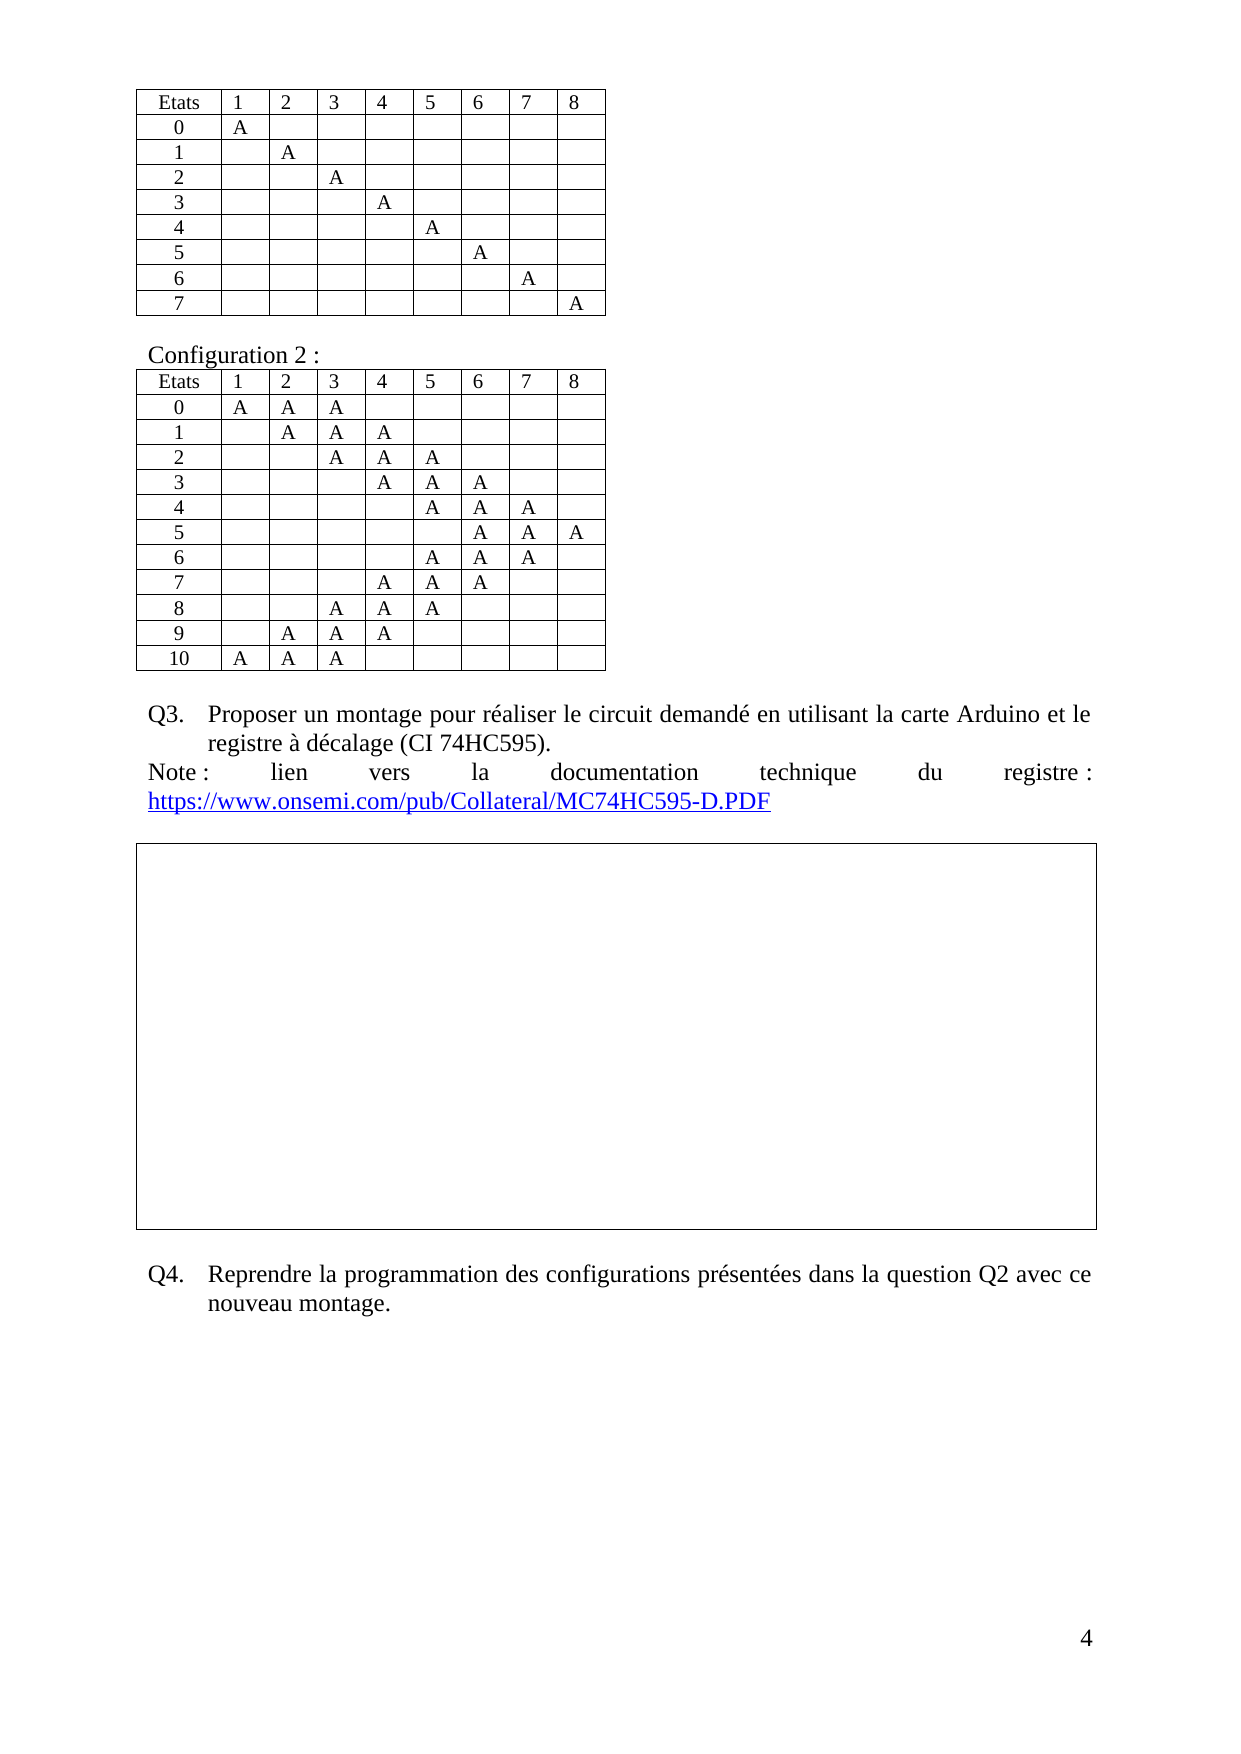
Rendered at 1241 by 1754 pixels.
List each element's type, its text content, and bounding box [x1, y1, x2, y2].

table_cell [318, 240, 365, 264]
table_cell [222, 445, 269, 469]
table_cell [558, 570, 605, 594]
table_header 1 [222, 370, 269, 393]
table_cell [558, 621, 605, 644]
table_cell [462, 190, 509, 214]
table_cell [318, 570, 365, 594]
table_cell A [462, 570, 509, 594]
table_cell [558, 115, 605, 139]
table_cell [414, 291, 461, 314]
table_cell [558, 420, 605, 444]
table_cell A [270, 395, 317, 419]
table_cell [558, 445, 605, 469]
table_header 5 [414, 90, 461, 114]
table_cell [510, 115, 557, 139]
table_cell 0 [137, 395, 221, 419]
table_cell [462, 420, 509, 444]
table_header [137, 844, 1096, 1229]
table_cell [558, 395, 605, 419]
table_cell [510, 445, 557, 469]
table_cell [462, 215, 509, 239]
table_cell [222, 470, 269, 494]
table_cell [510, 215, 557, 239]
table_cell 2 [137, 445, 221, 469]
table_cell [462, 140, 509, 164]
table_cell [558, 265, 605, 289]
table_cell [558, 470, 605, 494]
table_cell [222, 215, 269, 239]
table_cell [510, 621, 557, 644]
table_cell [462, 621, 509, 644]
table_cell 10 [137, 646, 221, 670]
table_cell [414, 621, 461, 644]
table_cell A [510, 265, 557, 289]
table_cell [366, 545, 413, 569]
table_cell A [510, 495, 557, 519]
table_cell [270, 445, 317, 469]
table_cell [462, 595, 509, 619]
table_header 3 [318, 370, 365, 393]
table_cell [222, 495, 269, 519]
text Configuration 2 : [148, 340, 1093, 368]
table_cell 3 [137, 190, 221, 214]
table_cell A [318, 621, 365, 644]
table_header 5 [414, 370, 461, 393]
table_cell [318, 291, 365, 314]
table_cell [558, 165, 605, 189]
table_cell A [462, 545, 509, 569]
table_cell [510, 190, 557, 214]
table_cell [414, 140, 461, 164]
table_cell [222, 621, 269, 644]
table_cell [510, 395, 557, 419]
table_cell [366, 215, 413, 239]
text Note : lien vers la documentation technique du registre : https://www.onsemi.com/pub/Collateral/MC74HC595-D.PDF [148, 757, 1093, 814]
table_cell [222, 570, 269, 594]
table_cell A [414, 445, 461, 469]
table_header 8 [558, 90, 605, 114]
table_cell [558, 240, 605, 264]
table_cell A [366, 621, 413, 644]
table_cell [270, 265, 317, 289]
table_cell [318, 115, 365, 139]
table_header 6 [462, 370, 509, 393]
table_cell [318, 215, 365, 239]
table_cell 4 [137, 215, 221, 239]
table_cell [462, 395, 509, 419]
table_cell [270, 215, 317, 239]
table_cell A [318, 165, 365, 189]
table_cell [222, 545, 269, 569]
table_cell [510, 140, 557, 164]
table_cell [318, 470, 365, 494]
table_cell [366, 646, 413, 670]
table_cell [414, 646, 461, 670]
table_cell [222, 291, 269, 314]
table_cell [222, 240, 269, 264]
table_cell A [318, 595, 365, 619]
table_cell 1 [137, 420, 221, 444]
table_cell [558, 215, 605, 239]
table_cell A [414, 470, 461, 494]
table_cell [270, 520, 317, 544]
table_cell 0 [137, 115, 221, 139]
table_cell [462, 445, 509, 469]
table_cell [558, 545, 605, 569]
table_cell [414, 420, 461, 444]
list Reprendre la programmation des configurations présentées dans la question Q2 avec ce nouveau montage. [148, 1259, 1093, 1317]
table_cell [366, 395, 413, 419]
table_cell [366, 495, 413, 519]
table_cell 5 [137, 240, 221, 264]
table_cell [222, 140, 269, 164]
table_header 4 [366, 370, 413, 393]
table_cell [318, 140, 365, 164]
table_cell A [270, 621, 317, 644]
table_cell [366, 291, 413, 314]
table_cell [222, 190, 269, 214]
table_cell A [366, 190, 413, 214]
table_cell A [270, 646, 317, 670]
table_cell 2 [137, 165, 221, 189]
table_cell [558, 495, 605, 519]
table_cell 1 [137, 140, 221, 164]
table_cell [414, 165, 461, 189]
table_header Etats [137, 90, 221, 114]
table_header 1 [222, 90, 269, 114]
table_cell [222, 165, 269, 189]
table_cell A [222, 646, 269, 670]
table_cell [318, 190, 365, 214]
table_cell A [414, 570, 461, 594]
table_cell 8 [137, 595, 221, 619]
table_cell A [366, 445, 413, 469]
table_cell A [270, 420, 317, 444]
table_header 2 [270, 90, 317, 114]
table_header 2 [270, 370, 317, 393]
table_cell [270, 115, 317, 139]
table_cell A [366, 420, 413, 444]
table_cell 4 [137, 495, 221, 519]
table_cell [510, 291, 557, 314]
table_cell [270, 545, 317, 569]
table_cell [270, 495, 317, 519]
table_cell [222, 595, 269, 619]
table_cell [462, 291, 509, 314]
table_cell A [222, 115, 269, 139]
table_cell [510, 420, 557, 444]
list Proposer un montage pour réaliser le circuit demandé en utilisant la carte Arduino et le registre à décalage (CI 74HC595). [148, 699, 1093, 757]
table_cell [366, 240, 413, 264]
table_cell A [462, 520, 509, 544]
table_header 4 [366, 90, 413, 114]
table_cell [318, 265, 365, 289]
table_cell [414, 240, 461, 264]
table_cell [222, 520, 269, 544]
table_cell [222, 420, 269, 444]
table_cell [510, 570, 557, 594]
table_cell [558, 190, 605, 214]
table_cell A [318, 445, 365, 469]
table_cell [366, 265, 413, 289]
table_cell A [270, 140, 317, 164]
table_cell A [318, 420, 365, 444]
table_cell 6 [137, 265, 221, 289]
table_cell A [366, 470, 413, 494]
table_cell [318, 520, 365, 544]
table_cell [270, 240, 317, 264]
table_cell A [558, 520, 605, 544]
table_cell 5 [137, 520, 221, 544]
table_cell [270, 165, 317, 189]
table_cell A [558, 291, 605, 314]
table_header 6 [462, 90, 509, 114]
table_cell [558, 595, 605, 619]
table_cell A [510, 520, 557, 544]
table_header 7 [510, 90, 557, 114]
table_cell A [462, 495, 509, 519]
table_cell A [414, 495, 461, 519]
table_cell 9 [137, 621, 221, 644]
table_cell [462, 646, 509, 670]
table_cell [414, 265, 461, 289]
table_cell [510, 646, 557, 670]
table_cell A [414, 215, 461, 239]
table_cell [222, 265, 269, 289]
table_cell [558, 646, 605, 670]
table_cell A [318, 395, 365, 419]
table_cell [414, 115, 461, 139]
table_cell 6 [137, 545, 221, 569]
table_header 7 [510, 370, 557, 393]
table_cell 7 [137, 291, 221, 314]
table_cell A [222, 395, 269, 419]
table_cell [366, 115, 413, 139]
table_cell [270, 595, 317, 619]
table_cell 7 [137, 570, 221, 594]
table_cell [462, 165, 509, 189]
table_cell [270, 291, 317, 314]
table_cell [414, 520, 461, 544]
table_cell [270, 470, 317, 494]
table_cell [270, 570, 317, 594]
table_cell A [462, 470, 509, 494]
table_cell A [414, 545, 461, 569]
table_cell [414, 190, 461, 214]
table_cell [366, 140, 413, 164]
table_cell A [366, 595, 413, 619]
table_header 3 [318, 90, 365, 114]
table_cell A [366, 570, 413, 594]
table_cell [366, 520, 413, 544]
table_cell A [462, 240, 509, 264]
table_cell [462, 115, 509, 139]
table_cell 3 [137, 470, 221, 494]
table_cell [318, 545, 365, 569]
table_cell [510, 470, 557, 494]
table_cell [270, 190, 317, 214]
table_cell [462, 265, 509, 289]
table_header 8 [558, 370, 605, 393]
table_cell A [414, 595, 461, 619]
table_cell [510, 165, 557, 189]
table_header Etats [137, 370, 221, 393]
table_cell [414, 395, 461, 419]
table_cell [510, 595, 557, 619]
table_cell [558, 140, 605, 164]
table_cell [510, 240, 557, 264]
table_cell [366, 165, 413, 189]
table_cell [318, 495, 365, 519]
table_cell A [318, 646, 365, 670]
table_cell A [510, 545, 557, 569]
